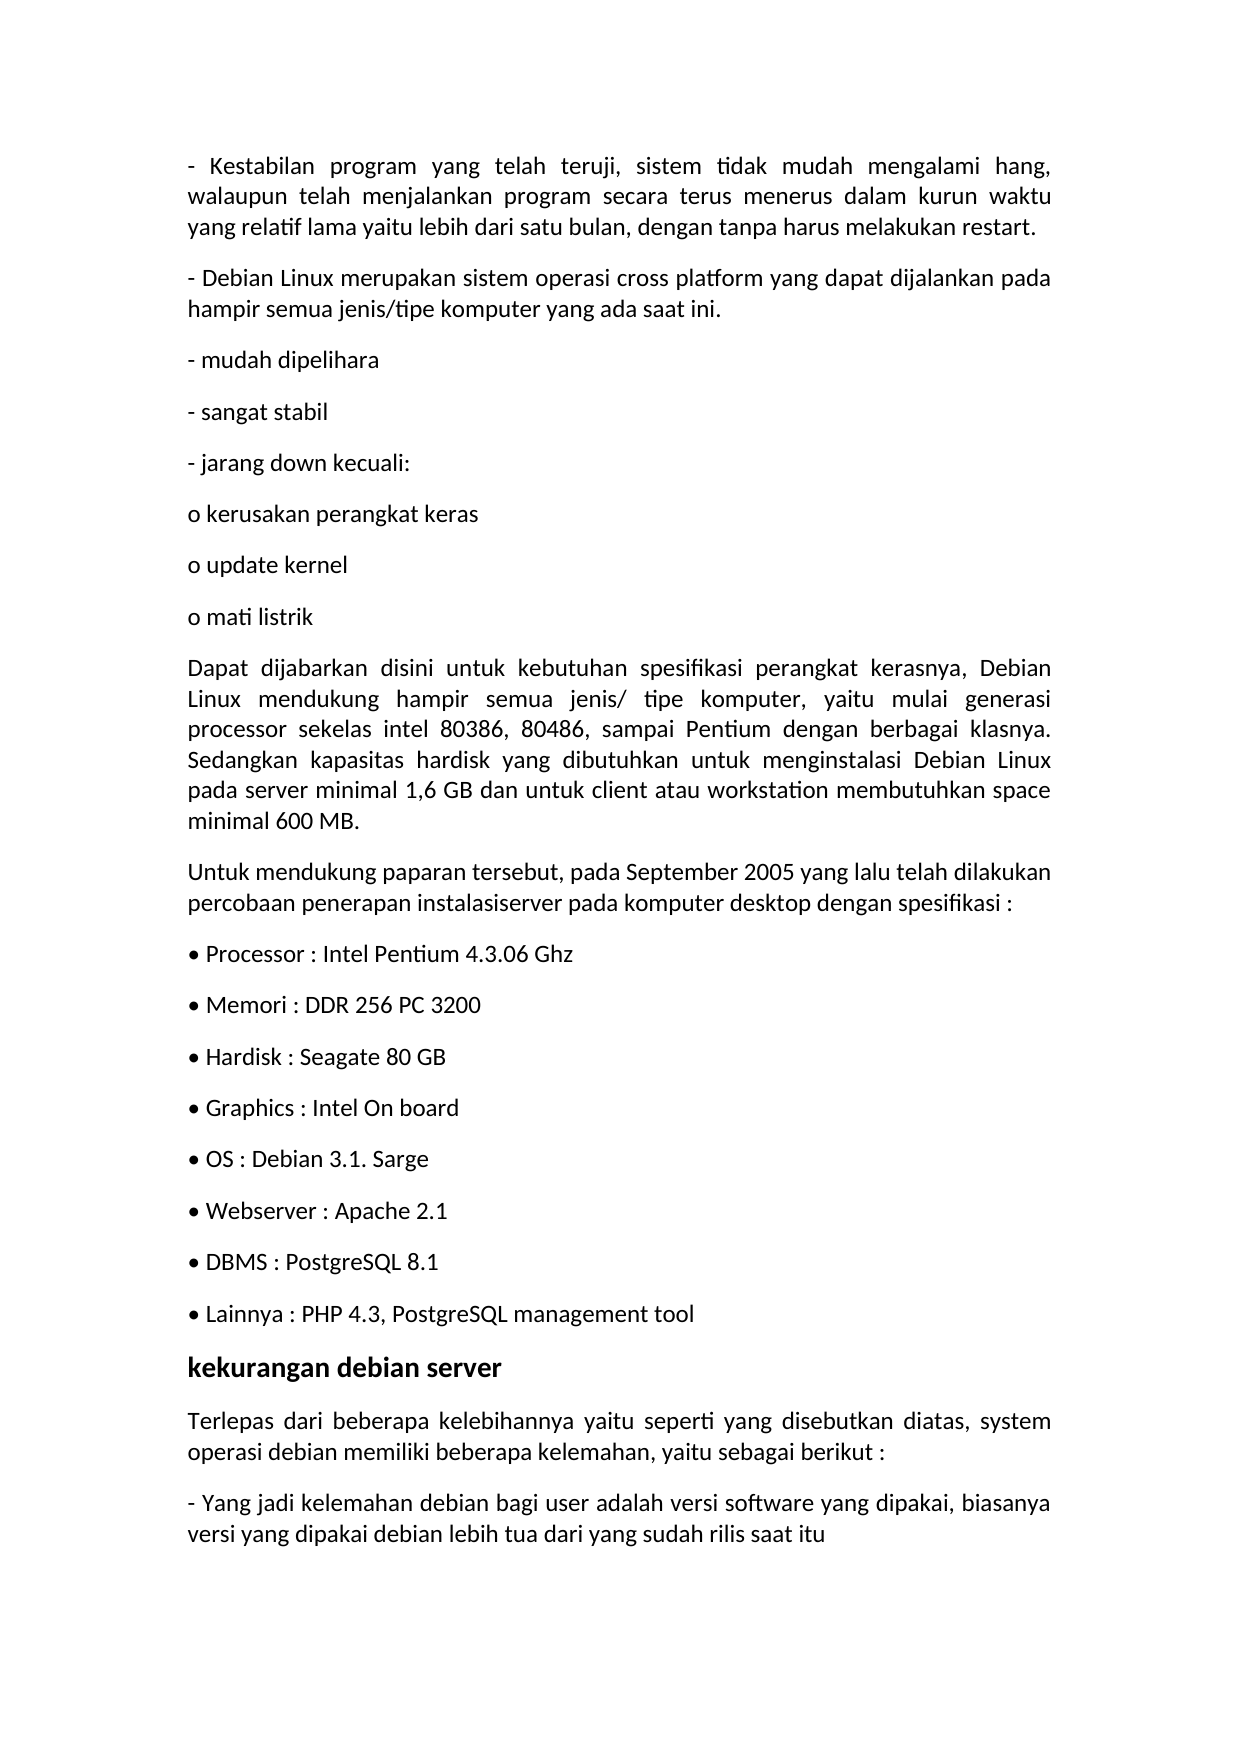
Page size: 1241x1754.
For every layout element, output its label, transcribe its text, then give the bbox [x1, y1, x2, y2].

text kekurangan debian server [187, 1349, 1053, 1385]
text • Memori : DDR 256 PC 3200 [187, 989, 1053, 1020]
text • DBMS : PostgreSQL 8.1 [187, 1246, 1053, 1277]
text - sangat stabil [187, 396, 1053, 426]
text o kerusakan perangkat keras [187, 498, 1053, 529]
text - Debian Linux merupakan sistem operasi cross platform yang dapat dijalankan pada hampir semua jenis/tipe komputer yang ada saat ini. [187, 262, 1053, 323]
text Untuk mendukung paparan tersebut, pada September 2005 yang lalu telah dilakukan percobaan penerapan instalasiserver pada komputer desktop dengan spesifikasi : [187, 856, 1053, 917]
text Dapat dijabarkan disini untuk kebutuhan spesifikasi perangkat kerasnya, Debian Linux mendukung hampir semua jenis/ tipe komputer, yaitu mulai generasi processor sekelas intel 80386, 80486, sampai Pentium dengan berbagai klasnya. Sedangkan kapasitas hardisk yang dibutuhkan untuk menginstalasi Debian Linux pada server minimal 1,6 GB dan untuk client atau workstation membutuhkan space minimal 600 MB. [187, 652, 1053, 836]
text • Hardisk : Seagate 80 GB [187, 1041, 1053, 1071]
text - jarang down kecuali: [187, 447, 1053, 477]
text Terlepas dari beberapa kelebihannya yaitu seperti yang disebutkan diatas, system operasi debian memiliki beberapa kelemahan, yaitu sebagai berikut : [187, 1406, 1053, 1467]
text • Lainnya : PHP 4.3, PostgreSQL management tool [187, 1298, 1053, 1328]
text • Processor : Intel Pentium 4.3.06 Ghz [187, 938, 1053, 969]
text o update kernel [187, 550, 1053, 580]
text o mati listrik [187, 601, 1053, 632]
text • Webserver : Apache 2.1 [187, 1195, 1053, 1226]
text - Kestabilan program yang telah teruji, sistem tidak mudah mengalami hang, walaupun telah menjalankan program secara terus menerus dalam kurun waktu yang relatif lama yaitu lebih dari satu bulan, dengan tanpa harus melakukan restart. [187, 150, 1053, 242]
text - Yang jadi kelemahan debian bagi user adalah versi software yang dipakai, biasanya versi yang dipakai debian lebih tua dari yang sudah rilis saat itu [187, 1487, 1053, 1548]
text • OS : Debian 3.1. Sarge [187, 1144, 1053, 1174]
text • Graphics : Intel On board [187, 1092, 1053, 1123]
text - mudah dipelihara [187, 344, 1053, 375]
